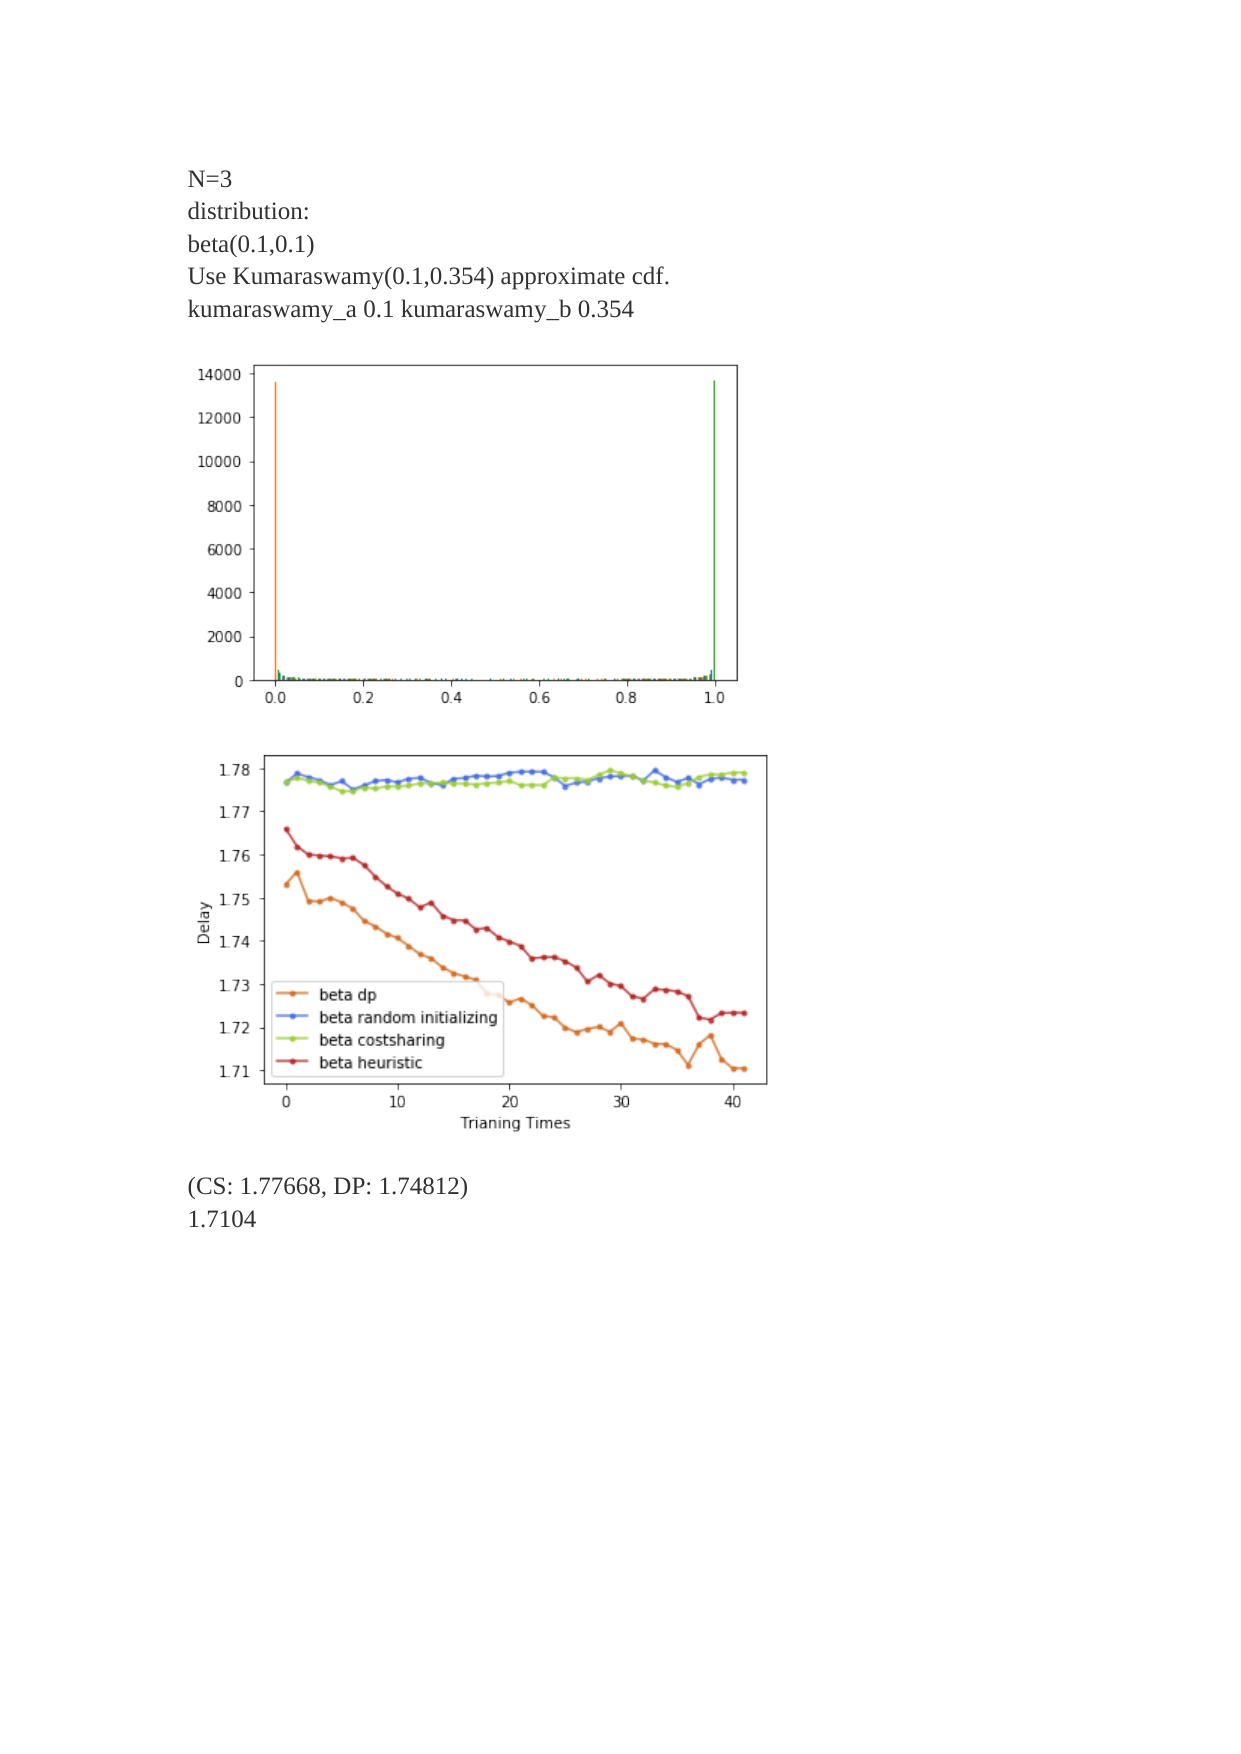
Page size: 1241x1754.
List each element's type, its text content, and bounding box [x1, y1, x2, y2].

text (CS: 1.77668, DP: 1.74812) [187, 1169, 1053, 1202]
picture [187, 357, 747, 715]
text 1.7104 [187, 1202, 1053, 1234]
text distribution: [187, 194, 1053, 227]
text N=3 [187, 162, 1053, 194]
text Use Kumaraswamy(0.1,0.354) approximate cdf. [187, 259, 1053, 292]
picture [187, 747, 777, 1141]
text kumaraswamy_a 0.1 kumaraswamy_b 0.354 [187, 292, 1053, 324]
text beta(0.1,0.1) [187, 227, 1053, 259]
